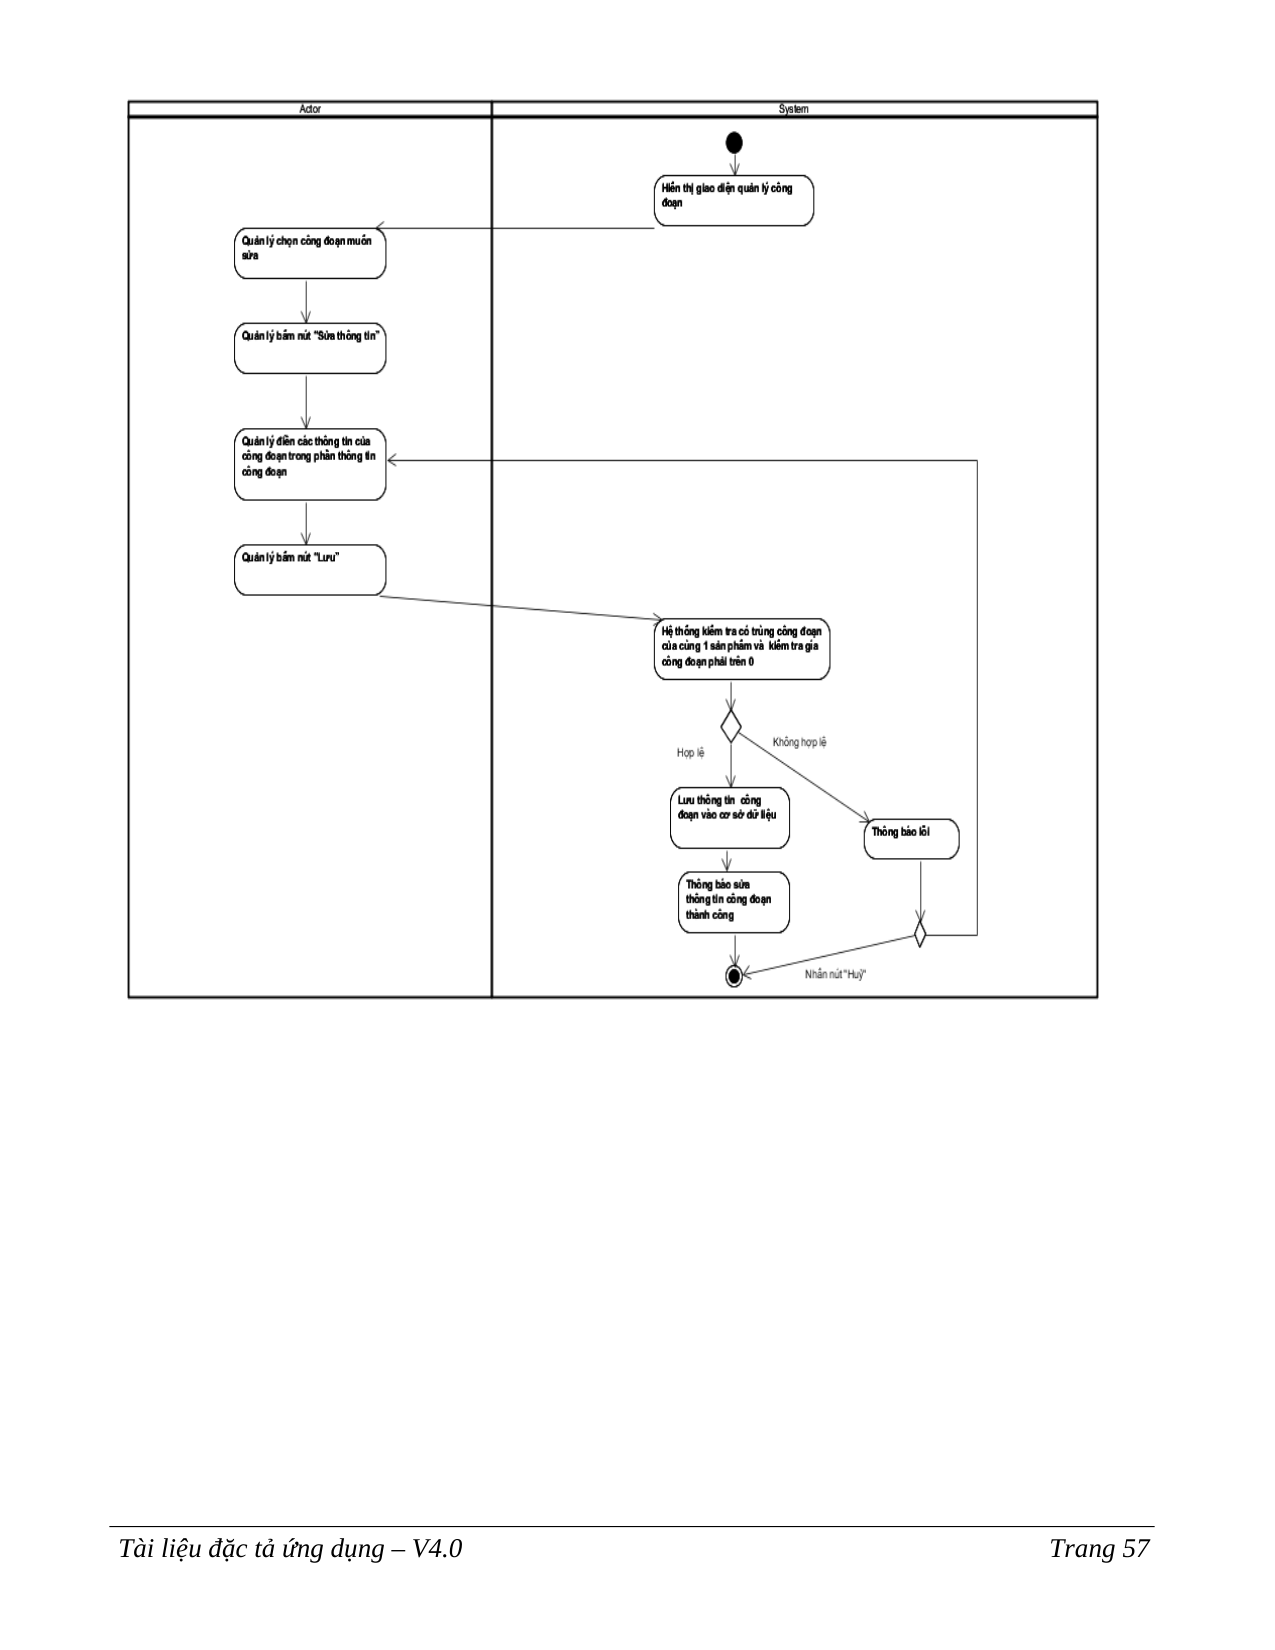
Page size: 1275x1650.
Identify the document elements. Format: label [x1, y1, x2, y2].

picture [118, 88, 1109, 1014]
